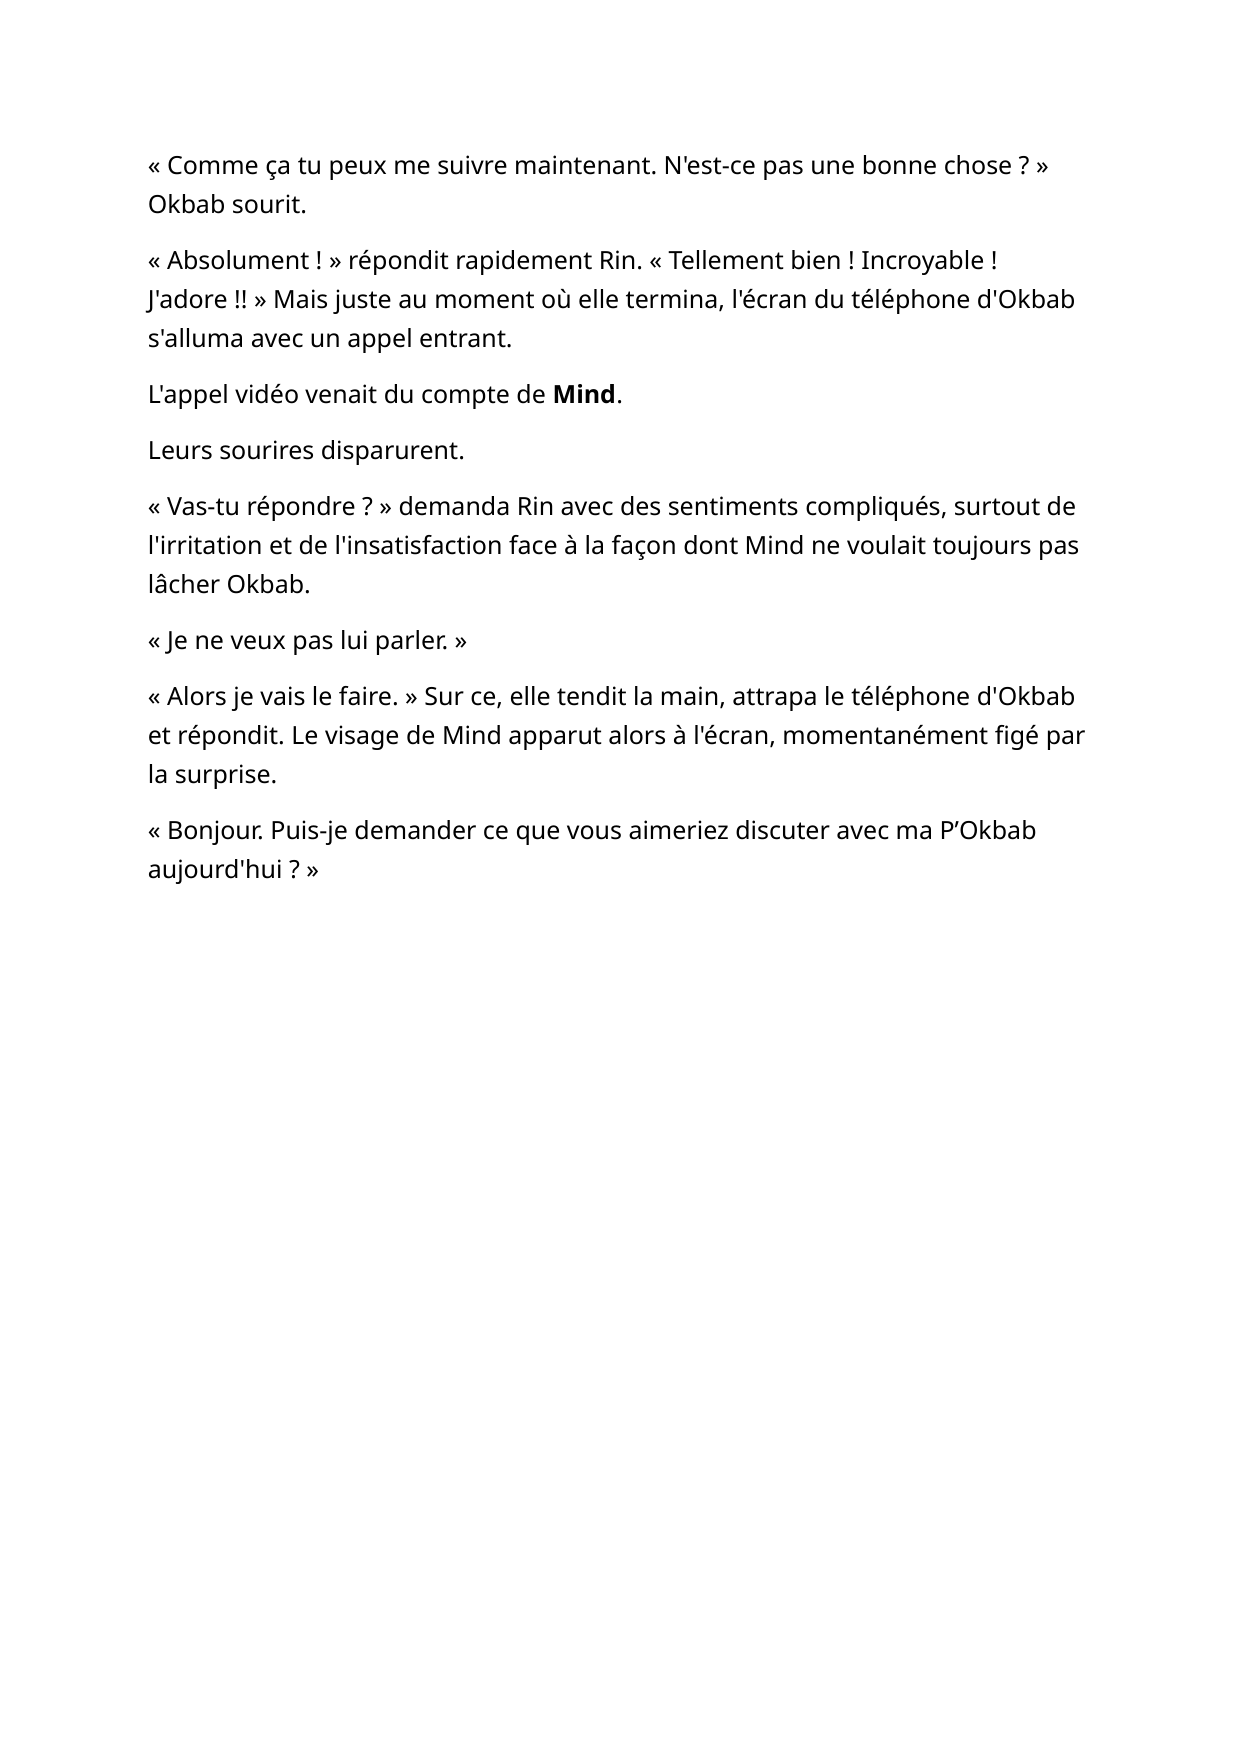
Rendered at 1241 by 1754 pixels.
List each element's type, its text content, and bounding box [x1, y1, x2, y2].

text « Absolument ! » répondit rapidement Rin. « Tellement bien ! Incroyable ! J'adore !! » Mais juste au moment où elle termina, l'écran du téléphone d'Okbab s'alluma avec un appel entrant. [148, 243, 1093, 355]
text Leurs sourires disparurent. [148, 433, 1093, 467]
text « Je ne veux pas lui parler. » [148, 623, 1093, 657]
text « Vas-tu répondre ? » demanda Rin avec des sentiments compliqués, surtout de l'irritation et de l'insatisfaction face à la façon dont Mind ne voulait toujours pas lâcher Okbab. [148, 488, 1093, 601]
text « Comme ça tu peux me suivre maintenant. N'est-ce pas une bonne chose ? » Okbab sourit. [148, 148, 1093, 221]
text L'appel vidéo venait du compte de Mind. [148, 377, 1093, 411]
text « Bonjour. Puis-je demander ce que vous aimeriez discuter avec ma P’Okbab aujourd'hui ? » [148, 813, 1093, 886]
text « Alors je vais le faire. » Sur ce, elle tendit la main, attrapa le téléphone d'Okbab et répondit. Le visage de Mind apparut alors à l'écran, momentanément figé par la surprise. [148, 678, 1093, 791]
